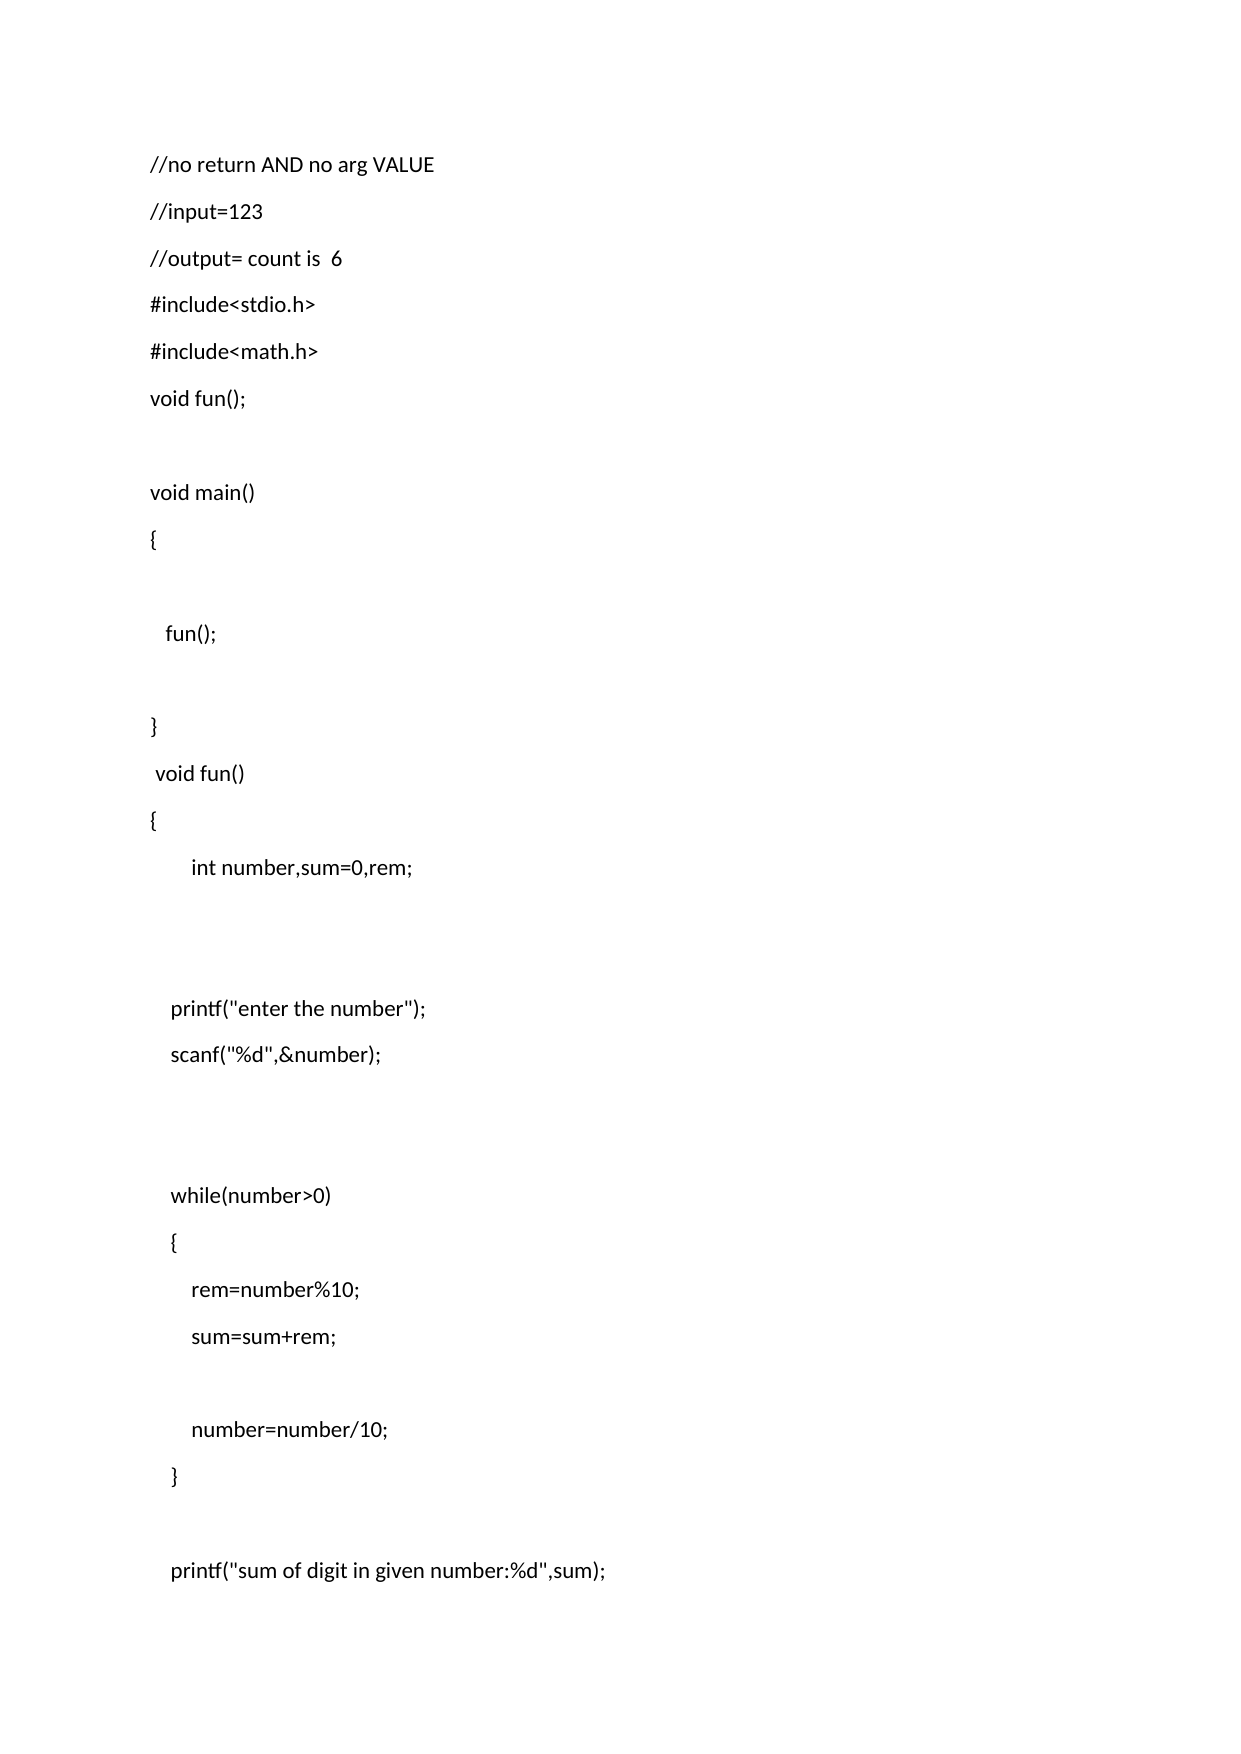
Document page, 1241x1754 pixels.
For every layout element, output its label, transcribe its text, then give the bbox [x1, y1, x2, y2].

text number=number/10; [150, 1416, 1090, 1444]
text printf("sum of digit in given number:%d",sum); [150, 1556, 1090, 1584]
text rem=number%10; [150, 1275, 1090, 1303]
text { [150, 525, 1090, 553]
text { [150, 1228, 1090, 1256]
text { [150, 806, 1090, 834]
text //output= count is 6 [150, 244, 1090, 272]
text } [150, 1462, 1090, 1491]
text fun(); [150, 619, 1090, 647]
text void fun(); [150, 384, 1090, 412]
text printf("enter the number"); [150, 994, 1090, 1022]
text scanf("%d",&number); [150, 1041, 1090, 1069]
text int number,sum=0,rem; [150, 853, 1090, 881]
text while(number>0) [150, 1181, 1090, 1209]
text void fun() [150, 759, 1090, 787]
text //no return AND no arg VALUE [150, 150, 1090, 178]
text //input=123 [150, 197, 1090, 225]
text sum=sum+rem; [150, 1322, 1090, 1350]
text #include<stdio.h> [150, 291, 1090, 319]
text void main() [150, 478, 1090, 506]
text } [150, 712, 1090, 741]
text #include<math.h> [150, 337, 1090, 366]
